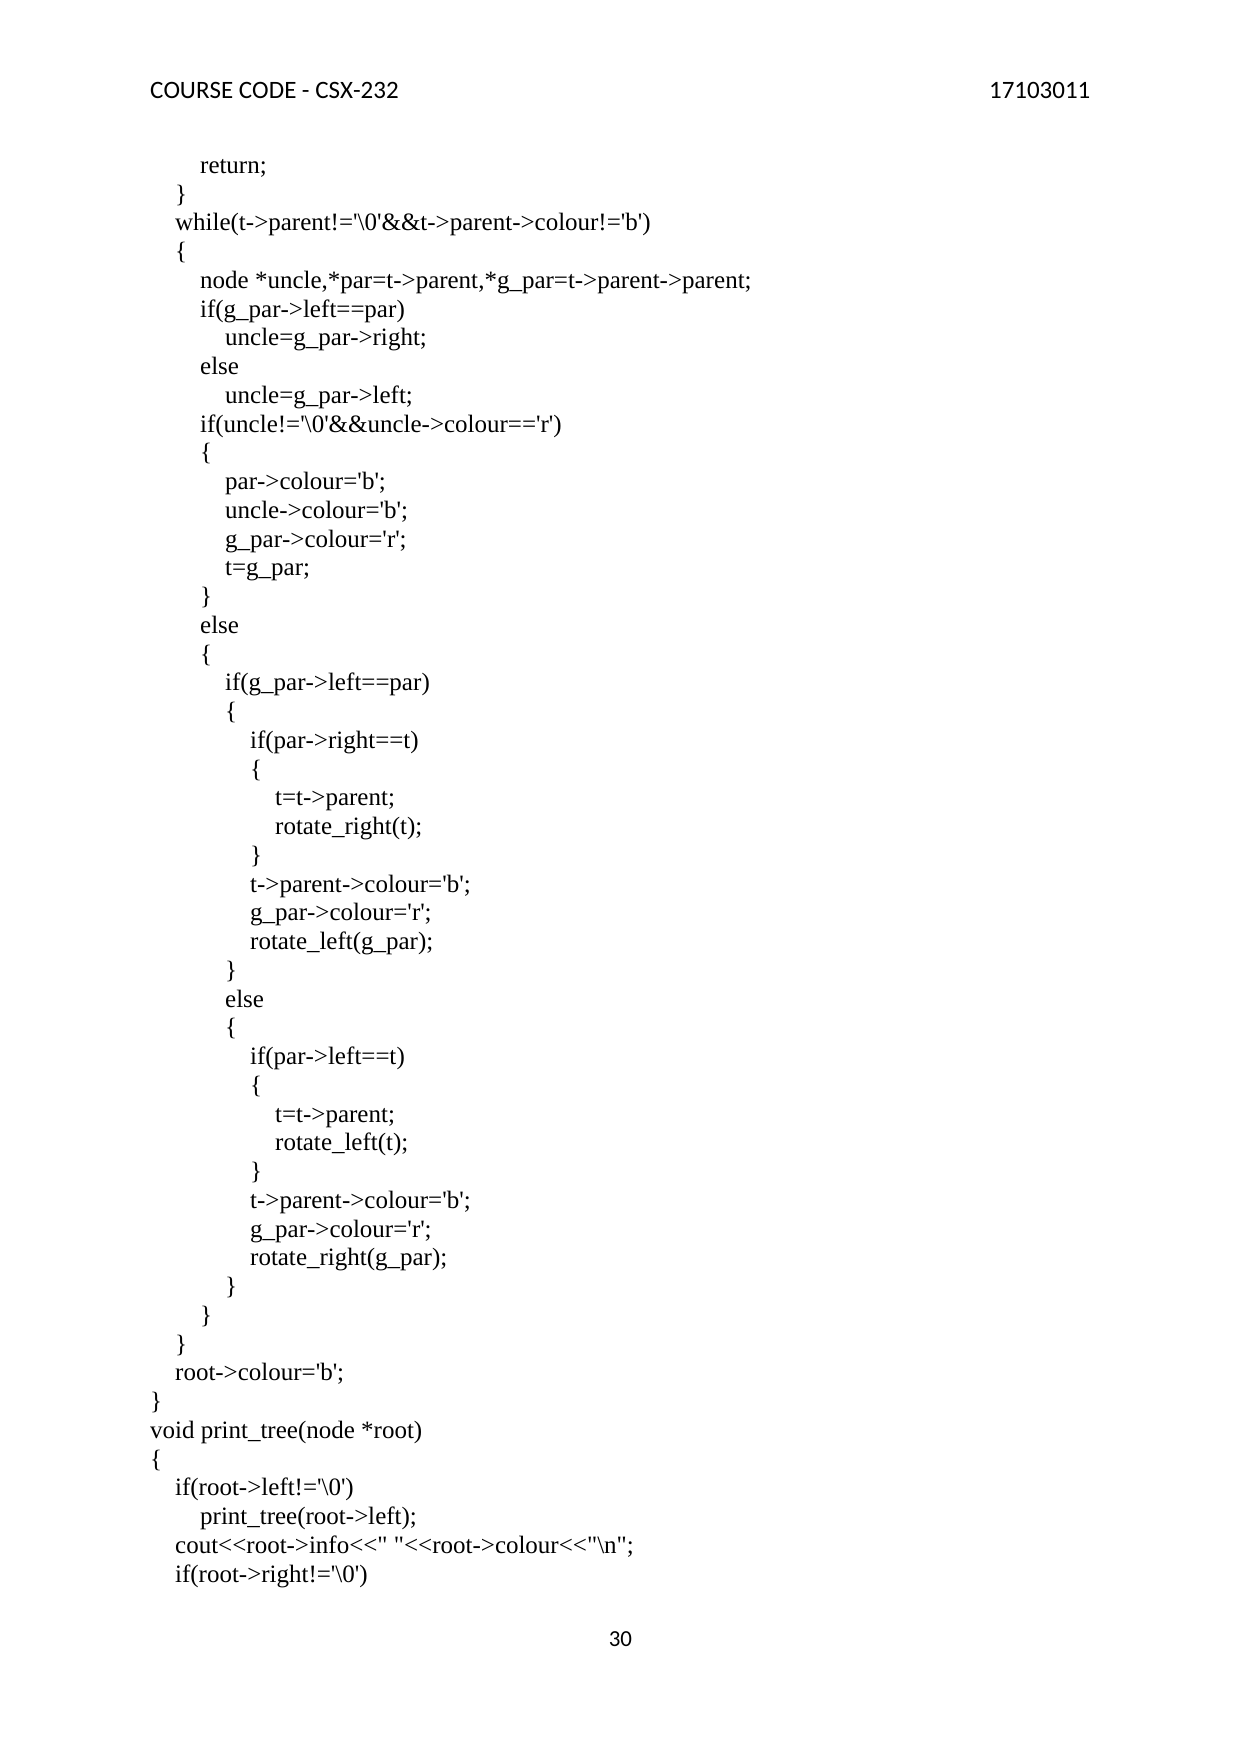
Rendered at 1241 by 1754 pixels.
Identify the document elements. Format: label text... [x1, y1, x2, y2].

text t=g_par; [150, 552, 1090, 581]
text } [150, 1300, 1090, 1329]
text if(root->left!='\0') [150, 1472, 1090, 1501]
text t=t->parent; [150, 1099, 1090, 1127]
text uncle=g_par->right; [150, 322, 1090, 351]
text g_par->colour='r'; [150, 1214, 1090, 1242]
text } [150, 179, 1090, 207]
text t->parent->colour='b'; [150, 1185, 1090, 1214]
text { [150, 1012, 1090, 1041]
text if(root->right!='\0') [150, 1559, 1090, 1587]
text root->colour='b'; [150, 1357, 1090, 1386]
text node *uncle,*par=t->parent,*g_par=t->parent->parent; [150, 265, 1090, 294]
text t->parent->colour='b'; [150, 869, 1090, 897]
text else [150, 351, 1090, 380]
text void print_tree(node *root) [150, 1415, 1090, 1444]
text print_tree(root->left); [150, 1501, 1090, 1530]
text if(par->left==t) [150, 1041, 1090, 1070]
text if(uncle!='\0'&&uncle->colour=='r') [150, 409, 1090, 437]
text rotate_right(t); [150, 811, 1090, 840]
text g_par->colour='r'; [150, 524, 1090, 552]
text if(g_par->left==par) [150, 667, 1090, 696]
text } [150, 955, 1090, 984]
text } [150, 1386, 1090, 1415]
text { [150, 696, 1090, 725]
text { [150, 1444, 1090, 1472]
text if(g_par->left==par) [150, 294, 1090, 322]
text } [150, 1329, 1090, 1357]
text while(t->parent!='\0'&&t->parent->colour!='b') [150, 207, 1090, 236]
text { [150, 236, 1090, 265]
text rotate_left(t); [150, 1127, 1090, 1156]
text return; [150, 150, 1090, 179]
text uncle->colour='b'; [150, 495, 1090, 524]
text } [150, 840, 1090, 869]
text } [150, 1271, 1090, 1300]
text { [150, 1070, 1090, 1099]
text t=t->parent; [150, 782, 1090, 811]
text else [150, 984, 1090, 1012]
text else [150, 610, 1090, 639]
text { [150, 437, 1090, 466]
text } [150, 1156, 1090, 1185]
text g_par->colour='r'; [150, 897, 1090, 926]
text uncle=g_par->left; [150, 380, 1090, 409]
text cout<<root->info<<" "<<root->colour<<"\n"; [150, 1530, 1090, 1559]
text rotate_right(g_par); [150, 1242, 1090, 1271]
text { [150, 639, 1090, 667]
text { [150, 754, 1090, 782]
text par->colour='b'; [150, 466, 1090, 495]
text rotate_left(g_par); [150, 926, 1090, 955]
text if(par->right==t) [150, 725, 1090, 754]
text } [150, 581, 1090, 610]
